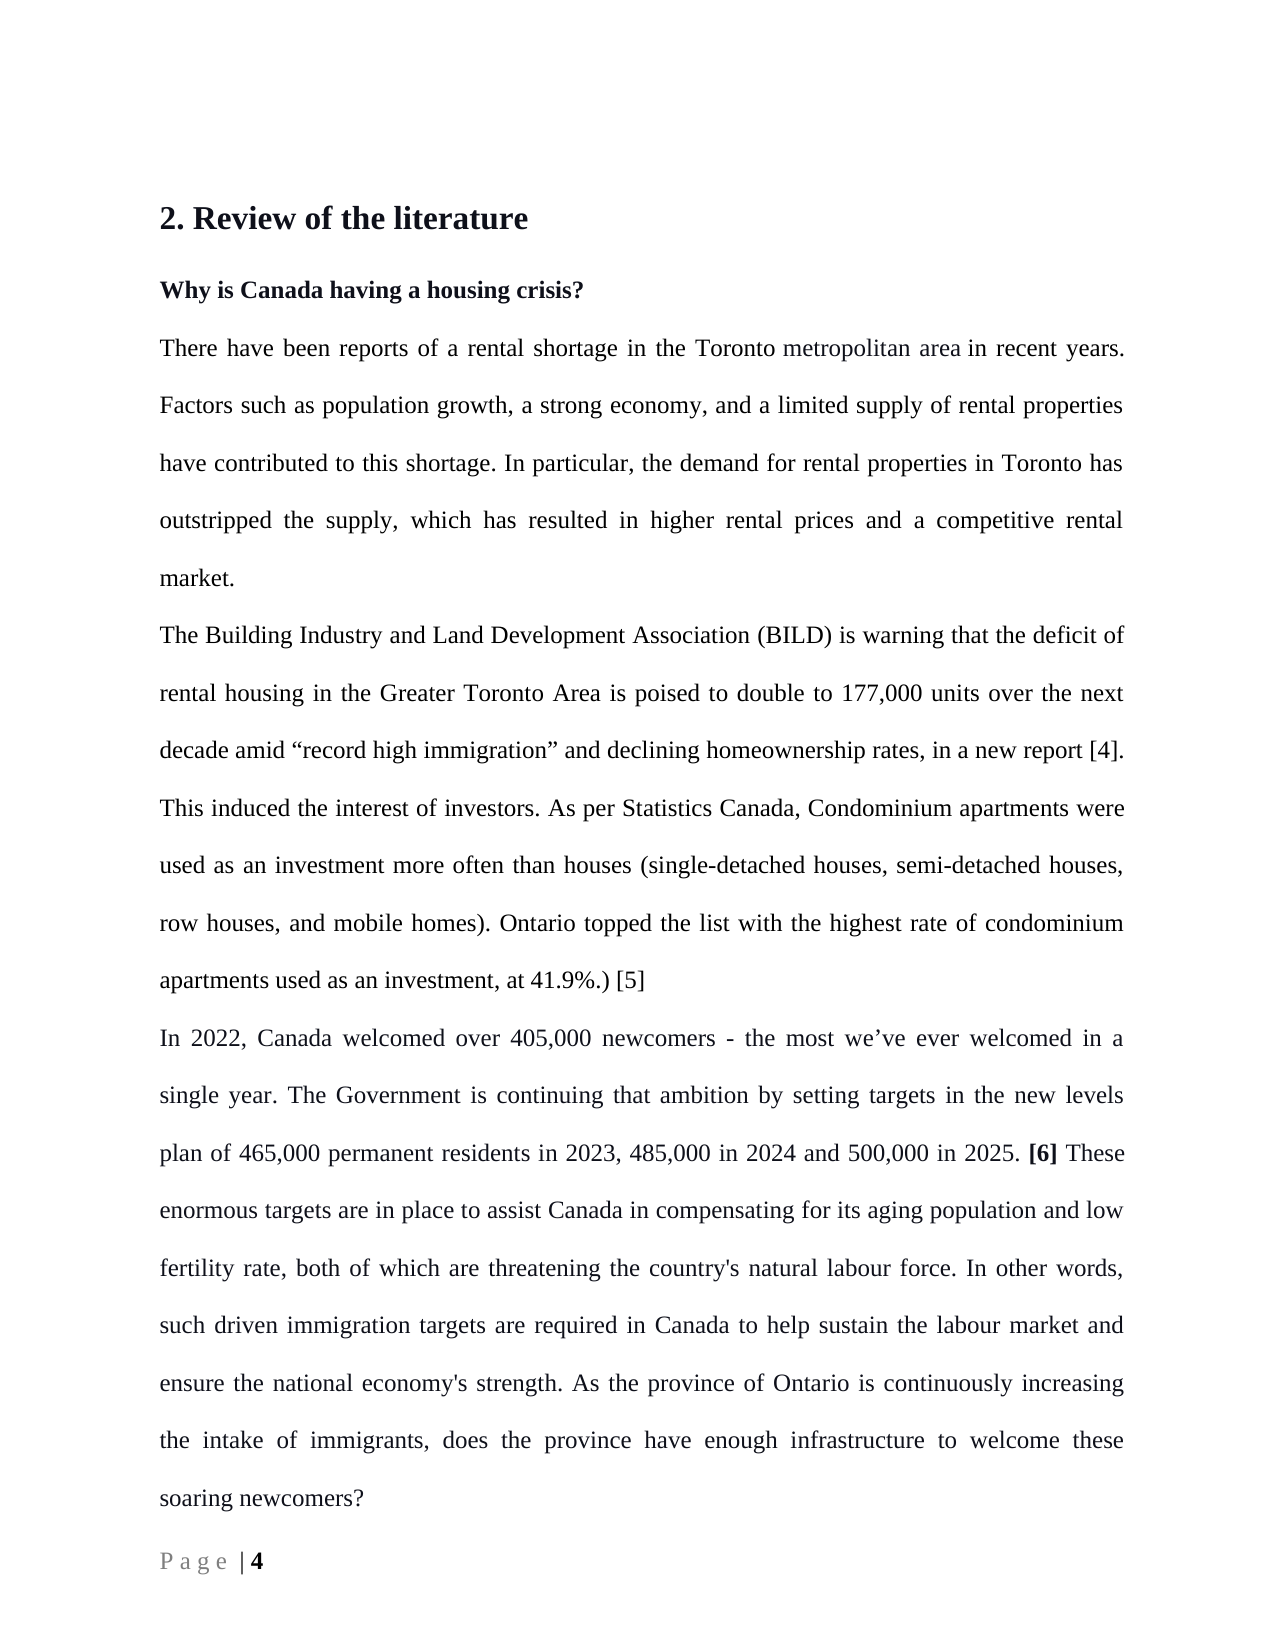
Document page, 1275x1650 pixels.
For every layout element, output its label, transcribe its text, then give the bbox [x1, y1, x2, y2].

text Why is Canada having a housing crisis? [159, 275, 1125, 304]
text 2. Review of the literature [159, 198, 1125, 237]
text The Building Industry and Land Development Association (BILD) is warning that the deficit of rental housing in the Greater Toronto Area is poised to double to 177,000 units over the next decade amid “record high immigration” and declining homeownership rates, in a new report [4]. This induced the interest of investors. As per Statistics Canada, Condominium apartments were used as an investment more often than houses (single-detached houses, semi-detached houses, row houses, and mobile homes). Ontario topped the list with the highest rate of condominium apartments used as an investment, at 41.9%.) [5] [159, 620, 1125, 994]
text In 2022, Canada welcomed over 405,000 newcomers - the most we’ve ever welcomed in a single year. The Government is continuing that ambition by setting targets in the new levels plan of 465,000 permanent residents in 2023, 485,000 in 2024 and 500,000 in 2025. [6] These enormous targets are in place to assist Canada in compensating for its aging population and low fertility rate, both of which are threatening the country's natural labour force. In other words, such driven immigration targets are required in Canada to help sustain the labour market and ensure the national economy's strength. As the province of Ontario is continuously increasing the intake of immigrants, does the province have enough infrastructure to welcome these soaring newcomers? [159, 1023, 1125, 1511]
text There have been reports of a rental shortage in the Toronto metropolitan area in recent years. Factors such as population growth, a strong economy, and a limited supply of rental properties have contributed to this shortage. In particular, the demand for rental properties in Toronto has outstripped the supply, which has resulted in higher rental prices and a competitive rental market. [159, 333, 1125, 591]
